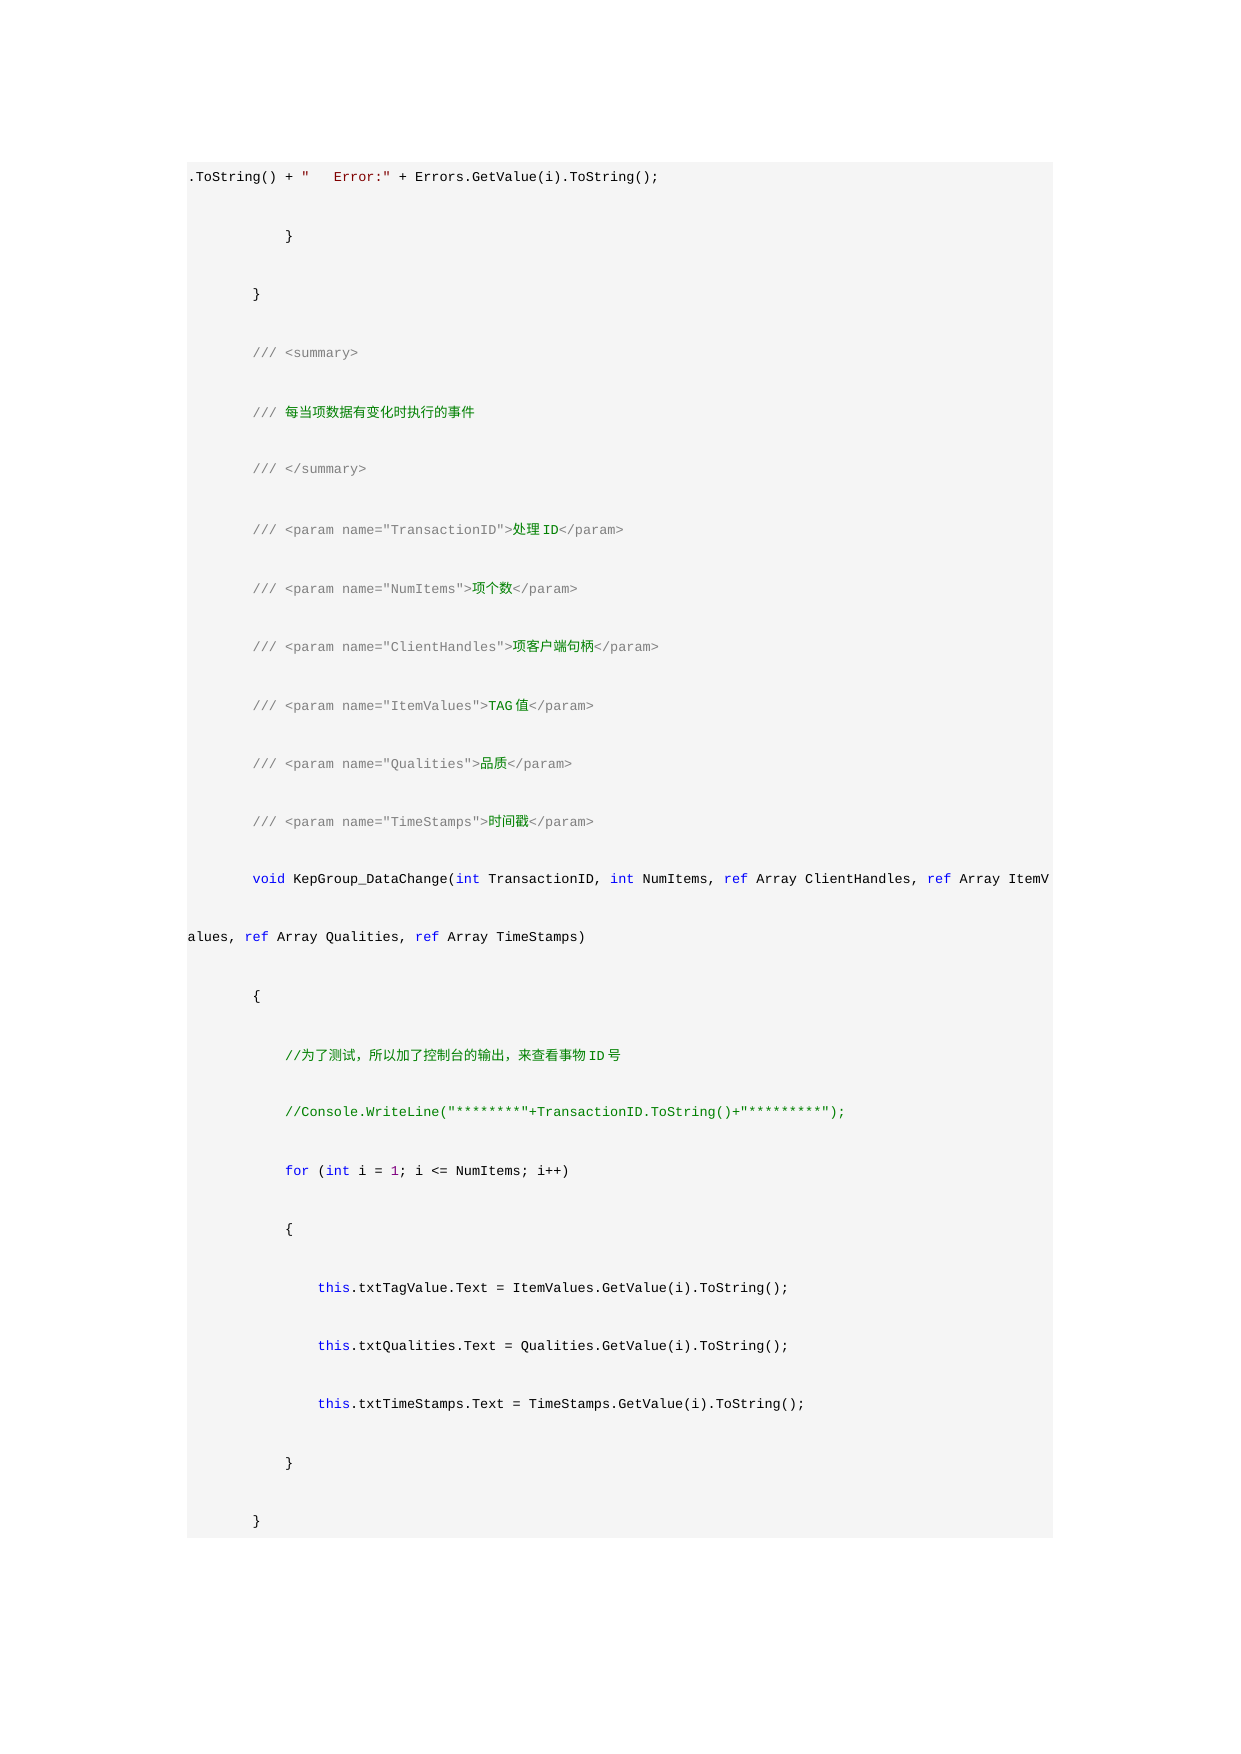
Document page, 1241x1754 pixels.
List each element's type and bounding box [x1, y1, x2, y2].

text [187, 162, 1053, 1538]
